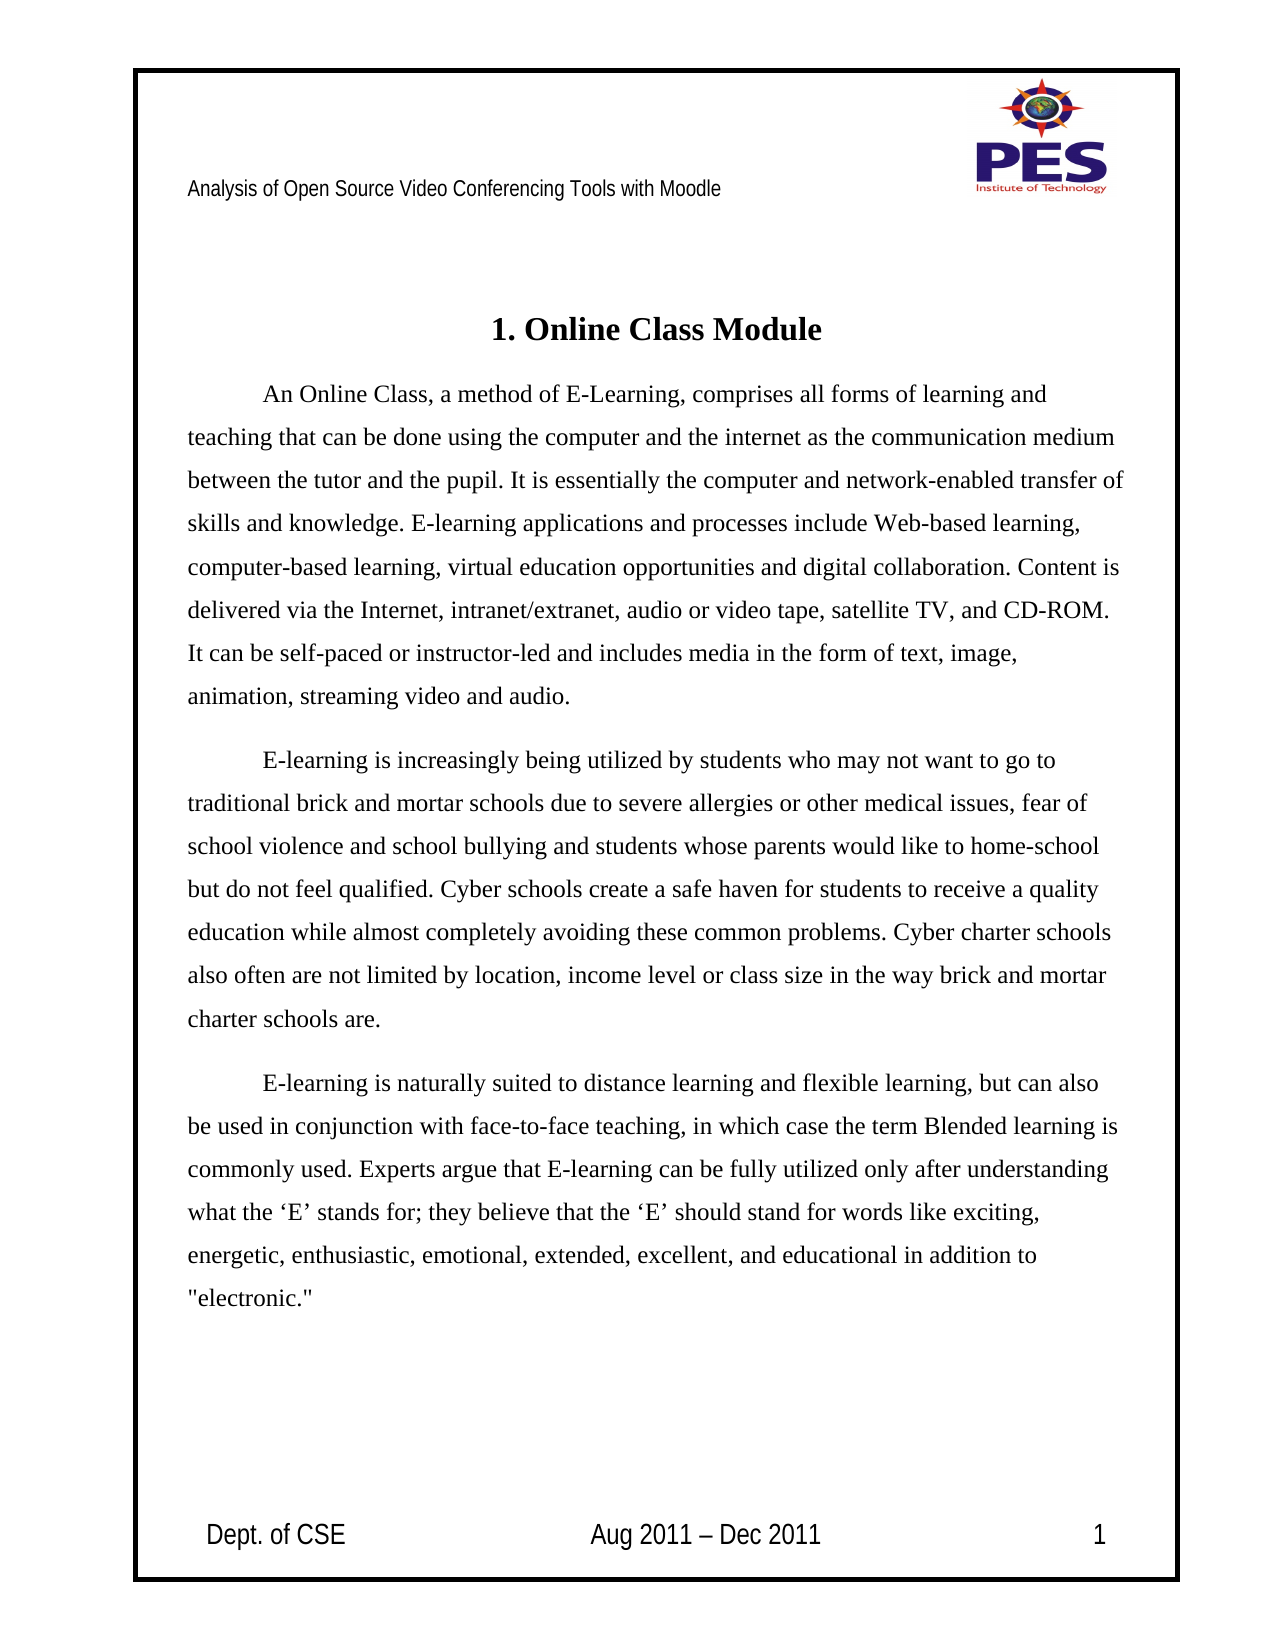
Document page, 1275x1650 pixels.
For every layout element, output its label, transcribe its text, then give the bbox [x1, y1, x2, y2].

picture [966, 75, 1117, 197]
text E-learning is increasingly being utilized by students who may not want to go to traditional brick and mortar schools due to severe allergies or other medical issues, fear of school violence and school bullying and students whose parents would like to home-school but do not feel qualified. Cyber schools create a safe haven for students to receive a quality education while almost completely avoiding these common problems. Cyber charter schools also often are not limited by location, income level or class size in the way brick and mortar charter schools are. [187, 745, 1125, 1032]
text An Online Class, a method of E-Learning, comprises all forms of learning and teaching that can be done using the computer and the internet as the communication medium between the tutor and the pupil. It is essentially the computer and network-enabled transfer of skills and knowledge. E-learning applications and processes include Web-based learning, computer-based learning, virtual education opportunities and digital collaboration. Content is delivered via the Internet, intranet/extranet, audio or video tape, satellite TV, and CD-ROM. It can be self-paced or instructor-led and includes media in the form of text, image, animation, streaming video and audio. [187, 379, 1125, 710]
subtitle 1. Online Class Module [187, 309, 1125, 347]
text E-learning is naturally suited to distance learning and flexible learning, but can also be used in conjunction with face-to-face teaching, in which case the term Blended learning is commonly used. Experts argue that E-learning can be fully utilized only after understanding what the ‘E’ stands for; they believe that the ‘E’ should stand for words like exciting, energetic, enthusiastic, emotional, extended, excellent, and educational in addition to "electronic." [187, 1068, 1125, 1312]
